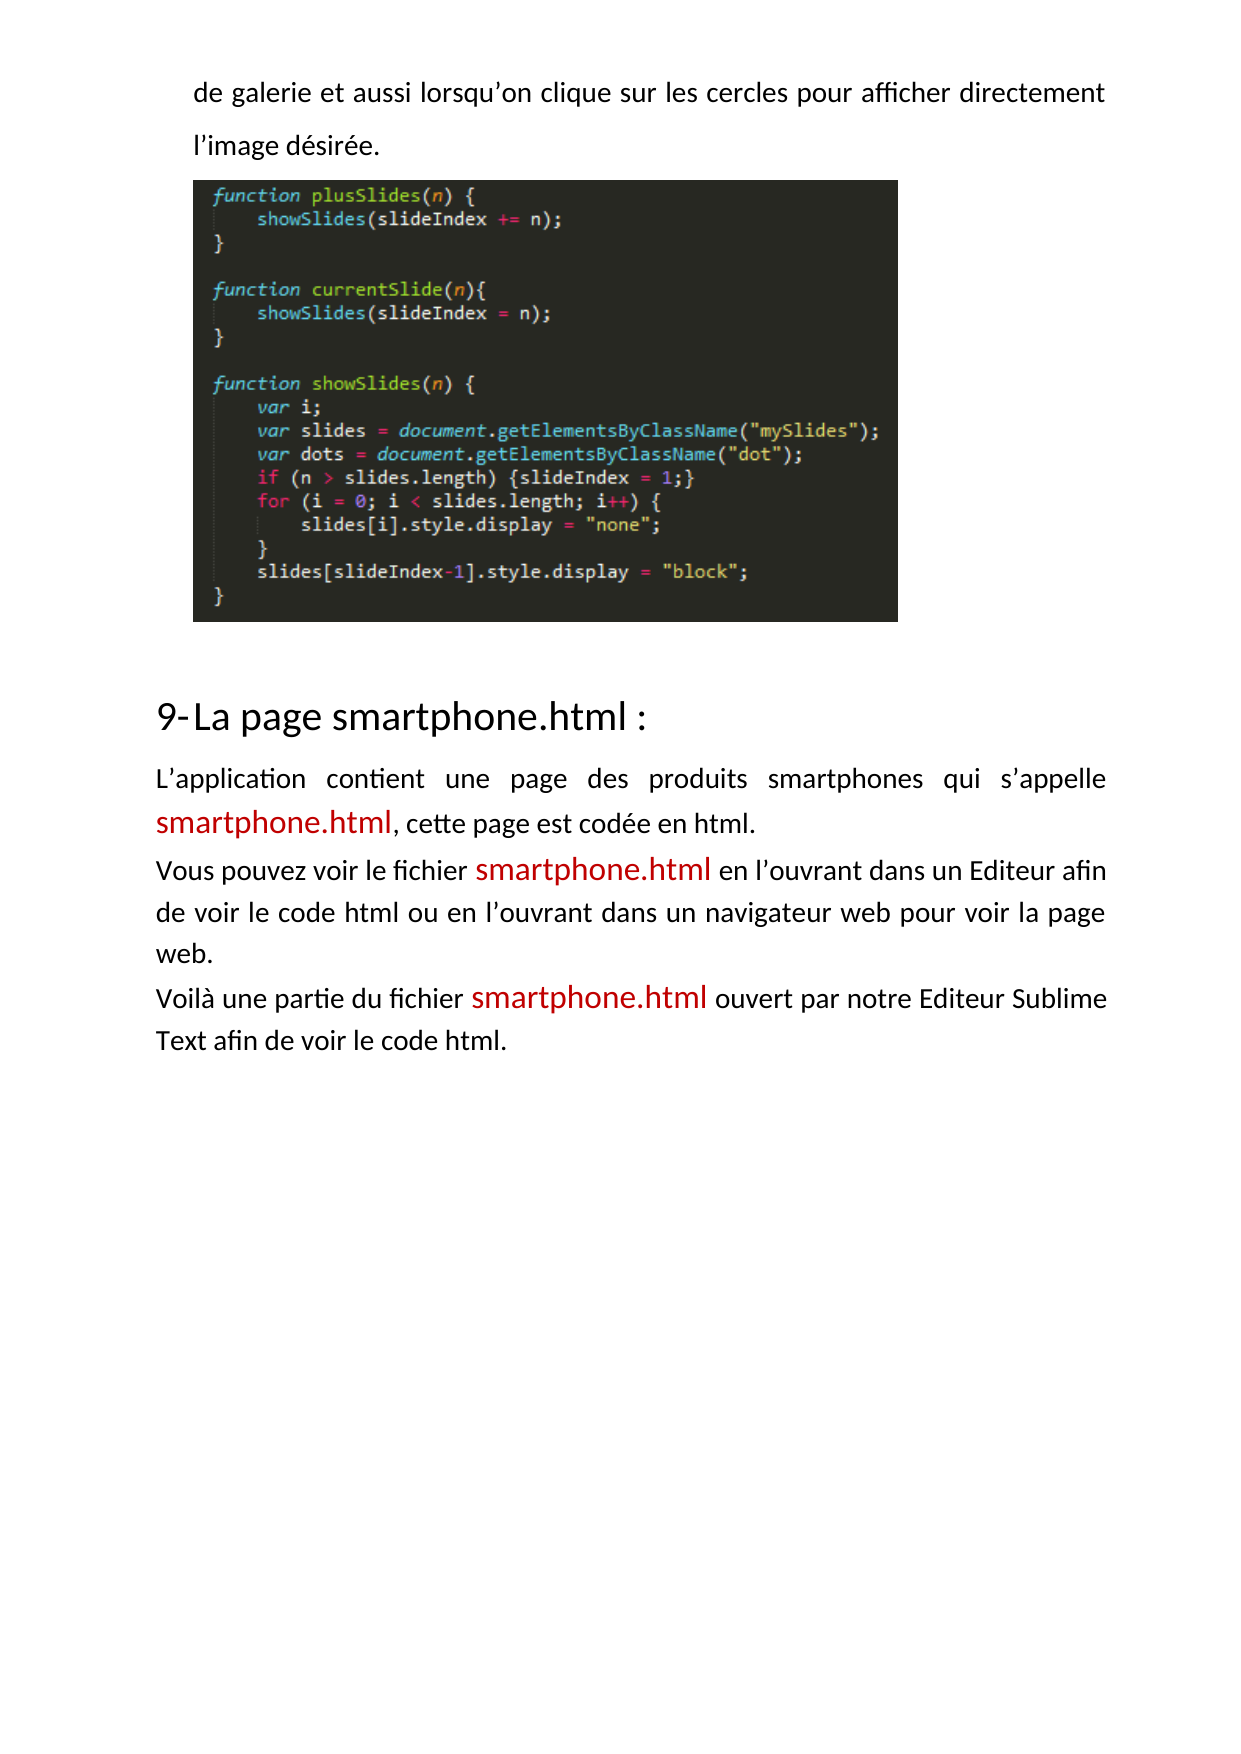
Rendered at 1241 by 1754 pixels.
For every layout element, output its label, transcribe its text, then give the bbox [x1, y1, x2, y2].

text Voilà une partie du fichier smartphone.html ouvert par notre Editeur Sublime Text afin de voir le code html. [156, 976, 1107, 1058]
subtitle La page smartphone.html : [156, 690, 1107, 741]
picture [193, 180, 898, 622]
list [156, 74, 1107, 163]
text L’application contient une page des produits smartphones qui s’appelle smartphone.html, cette page est codée en html. [156, 760, 1107, 842]
text Vous pouvez voir le fichier smartphone.html en l’ouvrant dans un Editeur afin de voir le code html ou en l’ouvrant dans un navigateur web pour voir la page web. [156, 848, 1107, 971]
